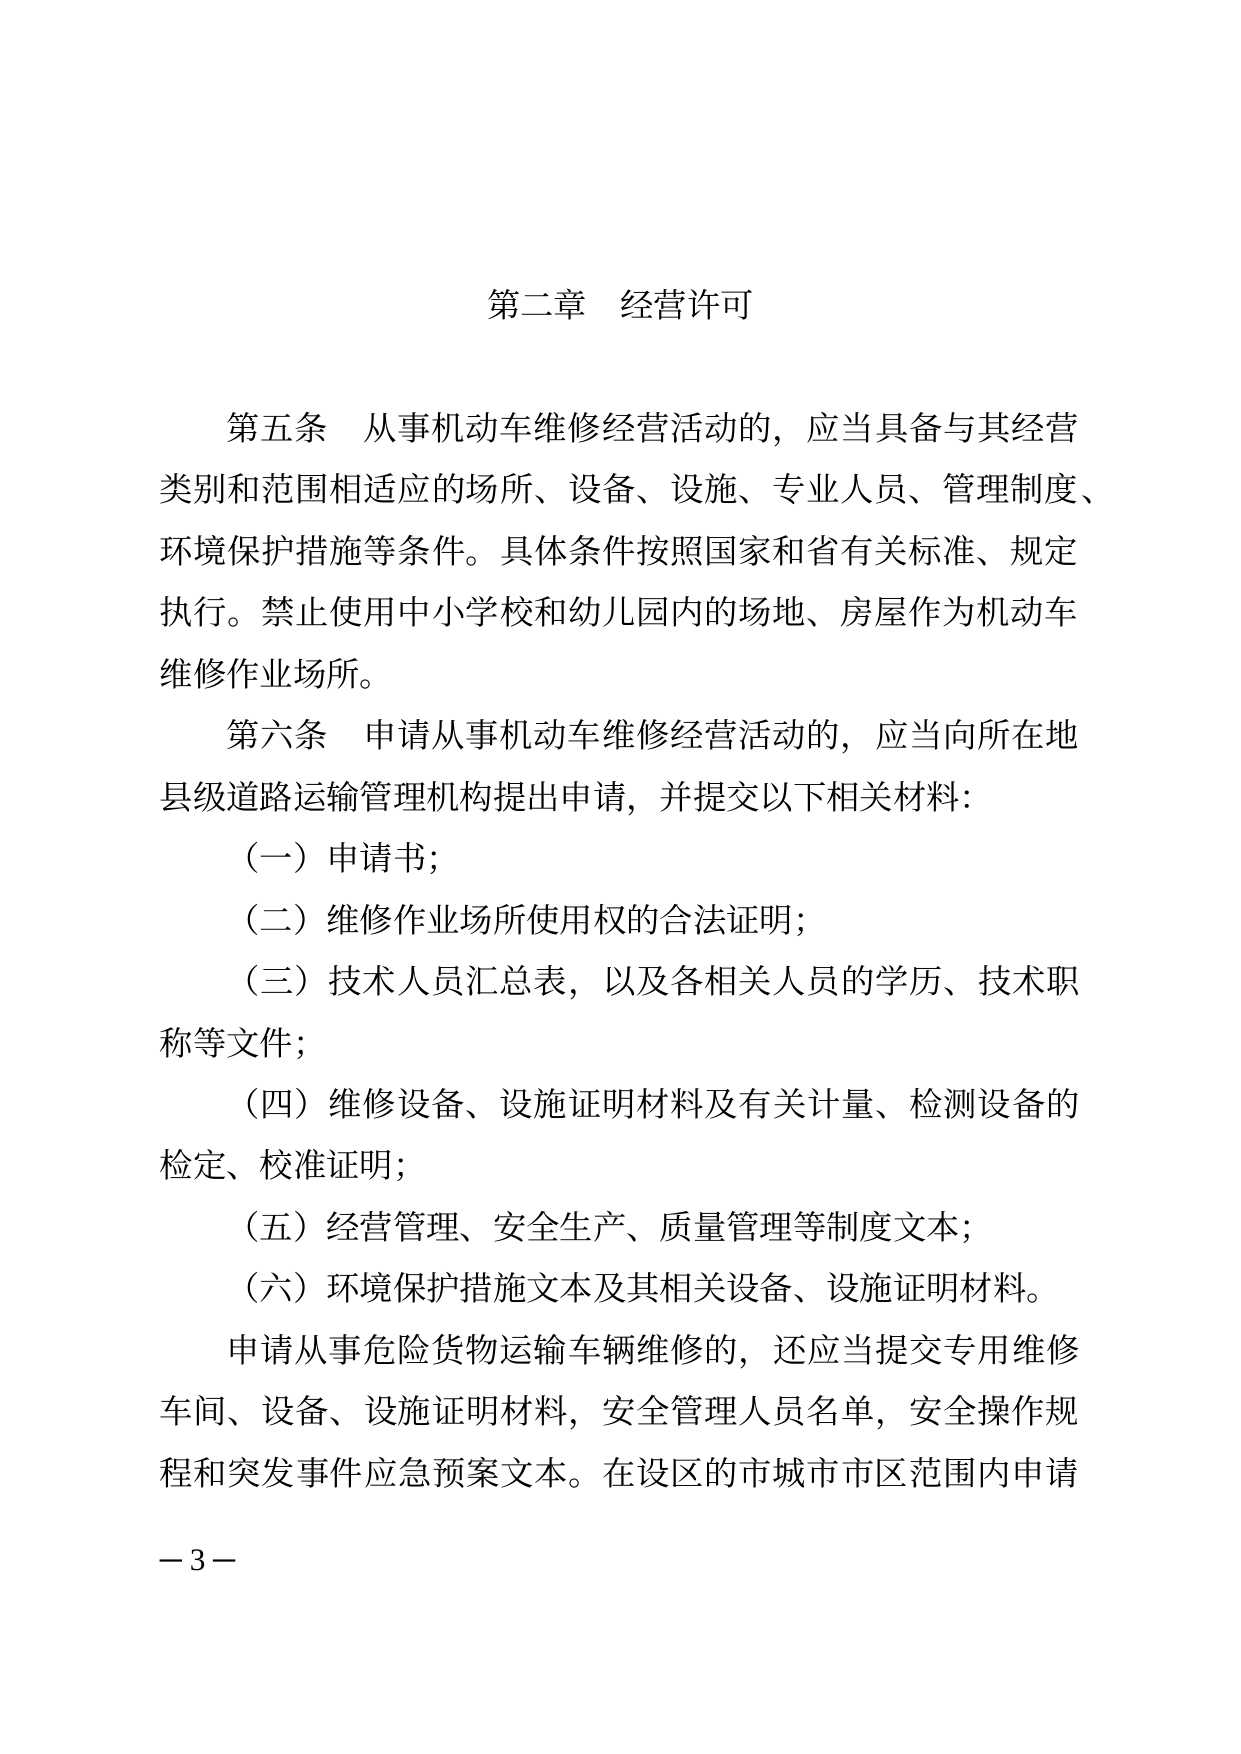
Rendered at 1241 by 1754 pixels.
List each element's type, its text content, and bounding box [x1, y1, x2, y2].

text 第二章 经营许可 [159, 268, 1081, 330]
text （三）技术人员汇总表，以及各相关人员的学历、技术职称等文件； [159, 944, 1081, 1067]
text （四）维修设备、设施证明材料及有关计量、检测设备的检定、校准证明； [159, 1067, 1081, 1190]
text （五）经营管理、安全生产、质量管理等制度文本； [159, 1190, 1081, 1252]
text （一）申请书； [159, 821, 1081, 883]
text （二）维修作业场所使用权的合法证明； [159, 883, 1081, 944]
text 第六条 申请从事机动车维修经营活动的，应当向所在地县级道路运输管理机构提出申请，并提交以下相关材料： [159, 698, 1081, 821]
text （六）环境保护措施文本及其相关设备、设施证明材料。 [159, 1252, 1081, 1313]
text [159, 1313, 1081, 1497]
text 第五条 从事机动车维修经营活动的，应当具备与其经营类别和范围相适应的场所、设备、设施、专业人员、管理制度、环境保护措施等条件。具体条件按照国家和省有关标准、规定执行。禁止使用中小学校和幼儿园内的场地、房屋作为机动车维修作业场所。 [159, 391, 1081, 698]
